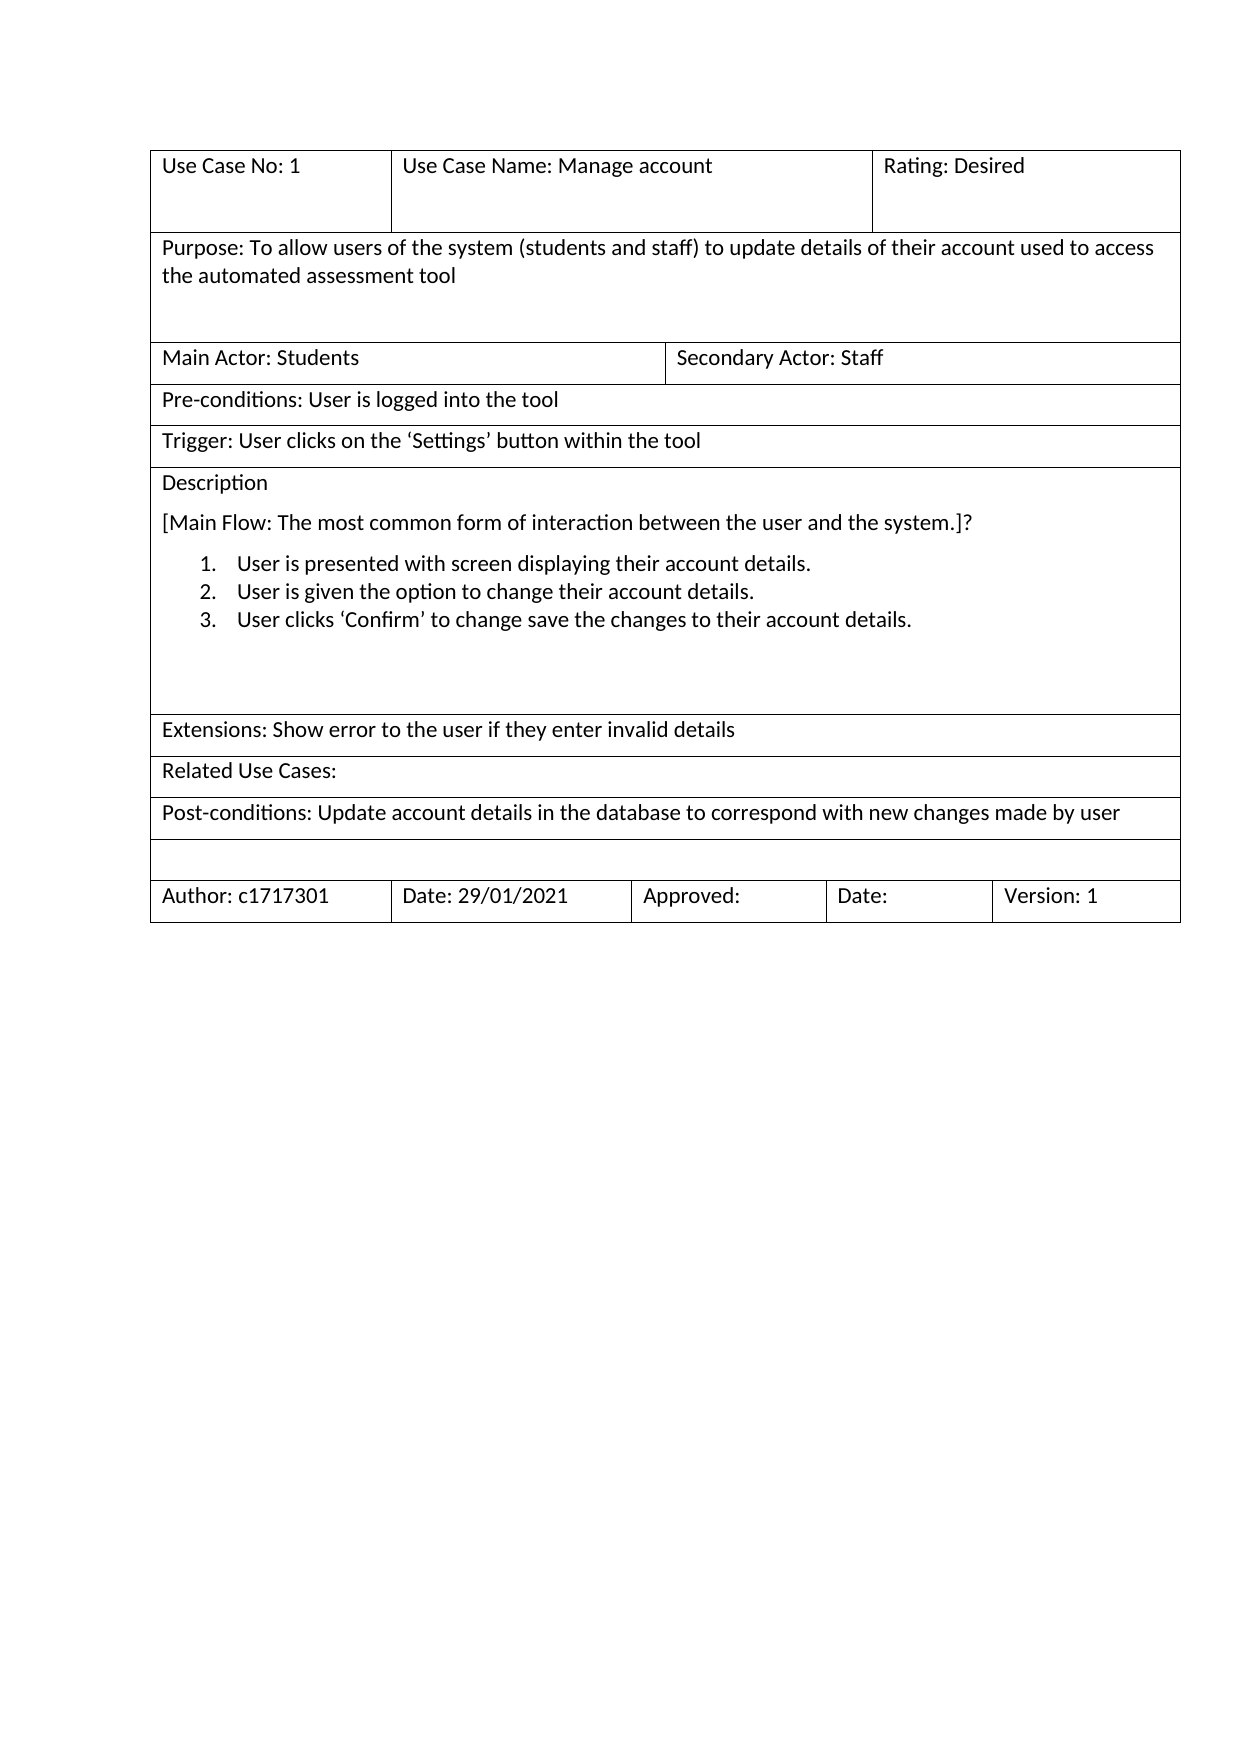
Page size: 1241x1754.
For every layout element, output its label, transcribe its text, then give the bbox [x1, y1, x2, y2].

table_cell Related Use Cases: [151, 757, 1180, 797]
table_cell Pre-conditions: User is logged into the tool [151, 385, 1180, 425]
table_cell Purpose: To allow users of the system (students and staff) to update details of their account used to access the automated assessment tool [151, 233, 1180, 342]
table_cell Trigger: User clicks on the ‘Settings’ button within the tool [151, 426, 1180, 467]
table_cell Date: [827, 881, 992, 922]
table_cell Description [Main Flow: The most common form of interaction between the user and the system.]? User is presented with screen displaying their account details. User is given the option to change their account details. User clicks ‘Confirm’ to change save the changes to their account details. [151, 468, 1180, 714]
table_cell Author: c1717301 [151, 881, 391, 922]
table_cell Date: 29/01/2021 [392, 881, 631, 922]
table_cell Post-conditions: Update account details in the database to correspond with new changes made by user [151, 798, 1180, 839]
table_header Use Case No: 1 [151, 151, 391, 232]
table_cell Version: 1 [993, 881, 1180, 922]
table_header Rating: Desired [873, 151, 1180, 232]
table_cell Approved: [632, 881, 826, 922]
table_cell Secondary Actor: Staff [666, 343, 1180, 384]
table_cell Main Actor: Students [151, 343, 665, 384]
table_header Use Case Name: Manage account [392, 151, 872, 232]
table_cell [151, 840, 1180, 880]
table_cell Extensions: Show error to the user if they enter invalid details [151, 715, 1180, 756]
